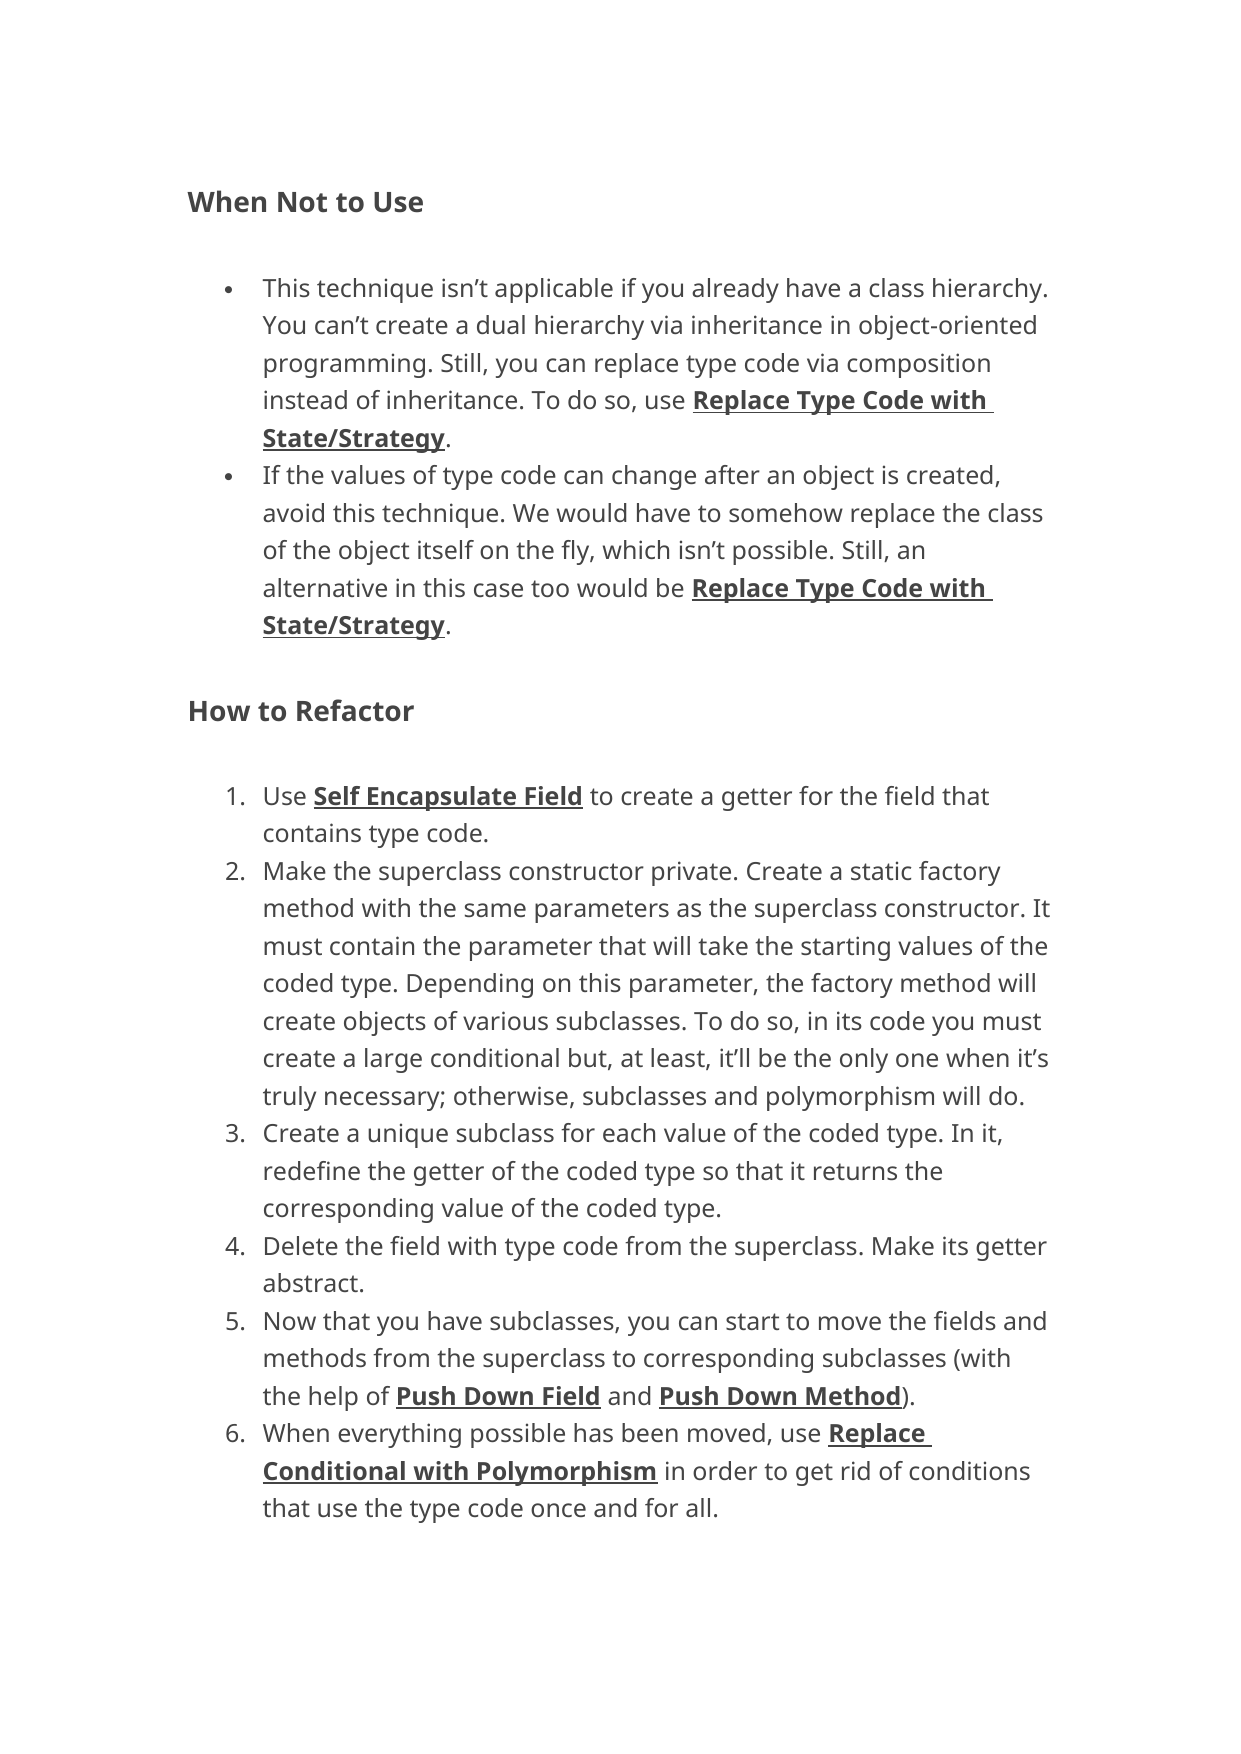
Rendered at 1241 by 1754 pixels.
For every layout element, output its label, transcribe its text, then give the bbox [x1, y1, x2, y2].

text How to Refactor [187, 673, 1053, 748]
list Make the superclass constructor private. Create a static factory method with the same parameters as the superclass constructor. It must contain the parameter that will take the starting values of the coded type. Depending on this parameter, the factory method will create objects of various subclasses. To do so, in its code you must create a large conditional but, at least, it’ll be the only one when it’s truly necessary; otherwise, subclasses and polymorphism will do. [225, 852, 1053, 1114]
list Use Self Encapsulate Field to create a getter for the field that contains type code. [225, 777, 1053, 852]
list If the values of type code can change after an object is created, avoid this technique. We would have to somehow replace the class of the object itself on the fly, which isn’t possible. Still, an alternative in this case too would be Replace Type Code with State/Strategy. [225, 456, 1053, 644]
list When everything possible has been moved, use Replace Conditional with Polymorphism in order to get rid of conditions that use the type code once and for all. [225, 1414, 1053, 1527]
list Now that you have subclasses, you can start to move the fields and methods from the superclass to corresponding subclasses (with the help of Push Down Field and Push Down Method). [225, 1302, 1053, 1414]
text When Not to Use [187, 164, 1053, 239]
list Create a unique subclass for each value of the coded type. In it, redefine the getter of the coded type so that it returns the corresponding value of the coded type. [225, 1114, 1053, 1227]
list Delete the field with type code from the superclass. Make its getter abstract. [225, 1227, 1053, 1302]
list This technique isn’t applicable if you already have a class hierarchy. You can’t create a dual hierarchy via inheritance in object-oriented programming. Still, you can replace type code via composition instead of inheritance. To do so, use Replace Type Code with State/Strategy. [225, 269, 1053, 456]
